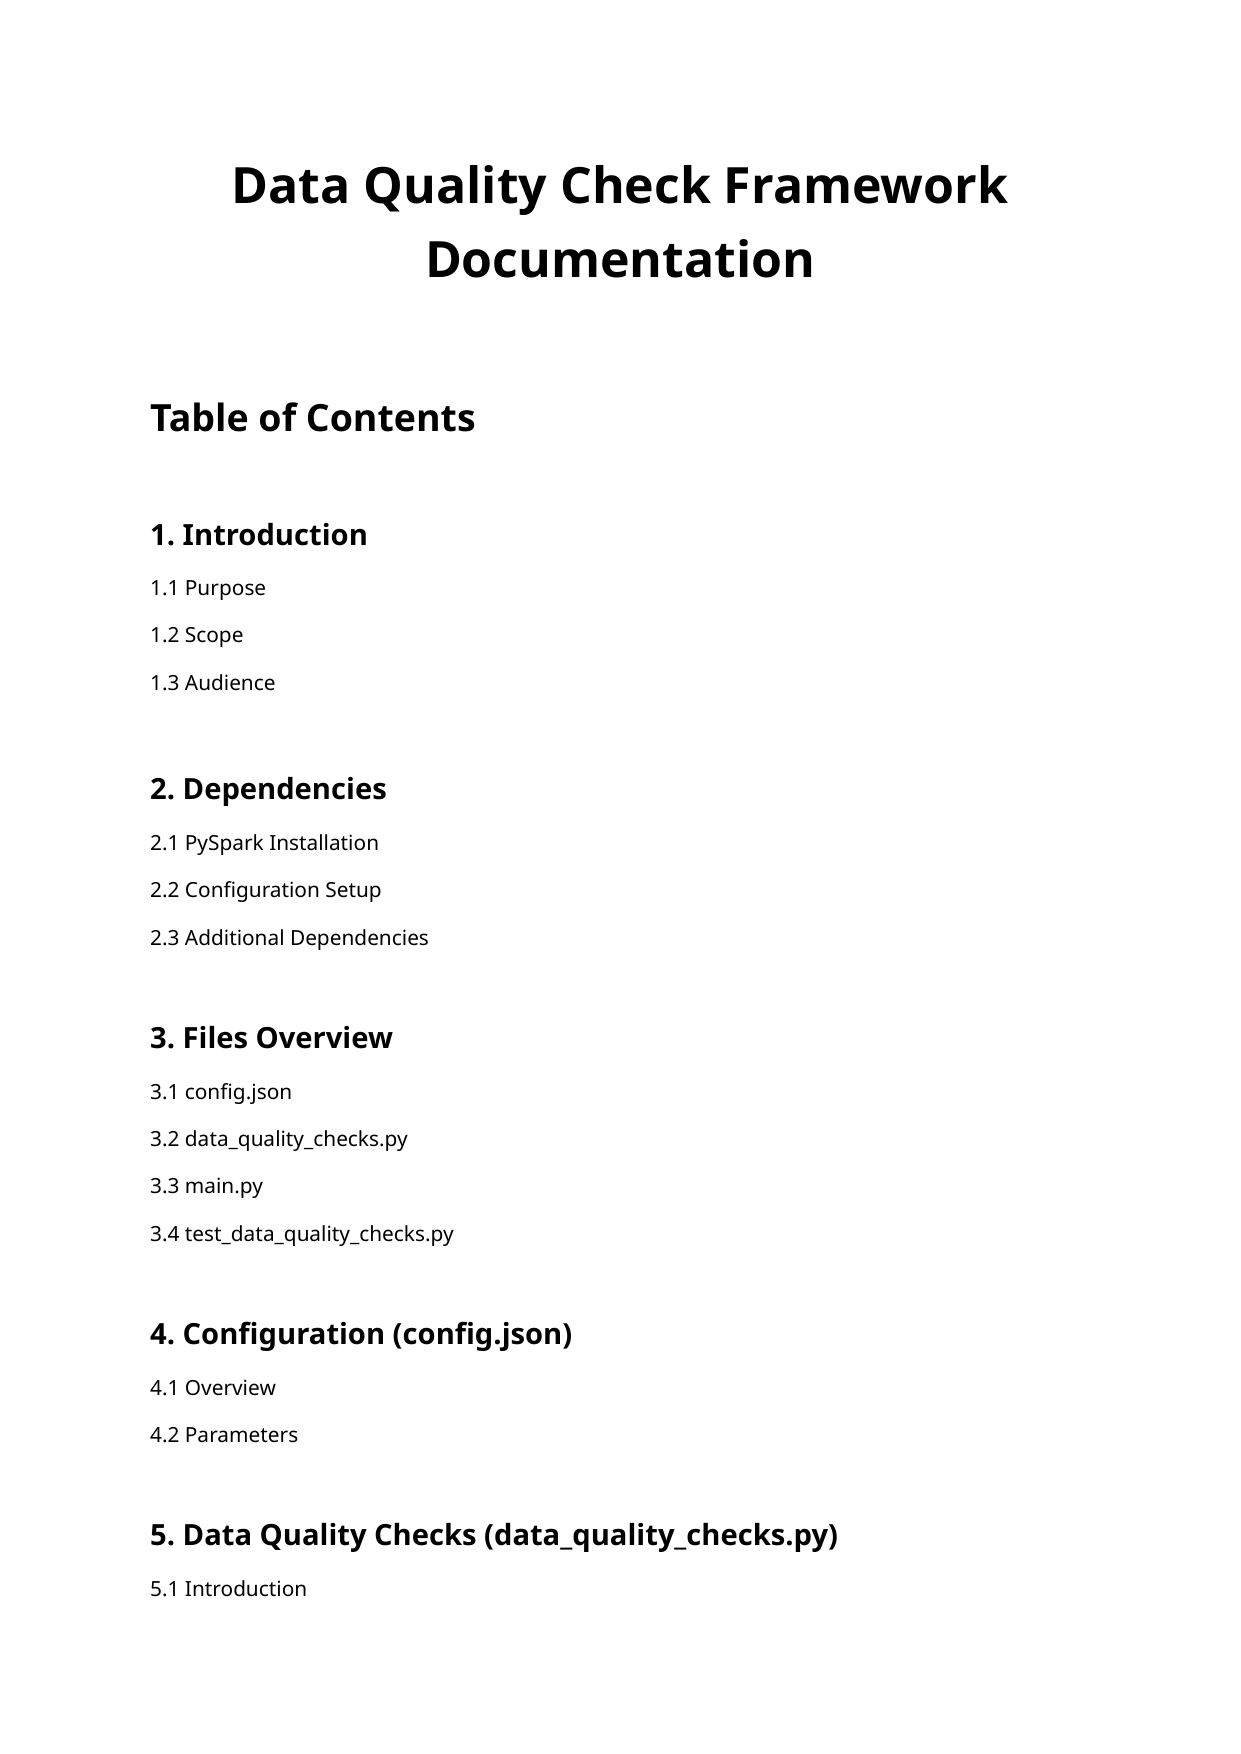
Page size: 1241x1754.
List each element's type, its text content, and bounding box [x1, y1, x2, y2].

text 3. Files Overview [150, 1017, 1090, 1057]
text 3.3 main.py [150, 1171, 1090, 1200]
text 3.1 config.json [150, 1077, 1090, 1105]
text 4.1 Overview [150, 1373, 1090, 1401]
text 1.3 Audience [150, 668, 1090, 696]
text 5. Data Quality Checks (data_quality_checks.py) [150, 1514, 1090, 1554]
text 2.2 Configuration Setup [150, 875, 1090, 904]
text 5.1 Introduction [150, 1574, 1090, 1602]
text 4.2 Parameters [150, 1420, 1090, 1448]
text 1. Introduction [150, 514, 1090, 553]
text 1.2 Scope [150, 621, 1090, 649]
text 4. Configuration (config.json) [150, 1313, 1090, 1353]
text 2.1 PySpark Installation [150, 828, 1090, 857]
text 2. Dependencies [150, 769, 1090, 808]
text 1.1 Purpose [150, 573, 1090, 602]
text 3.2 data_quality_checks.py [150, 1124, 1090, 1152]
text 2.3 Additional Dependencies [150, 923, 1090, 951]
text 3.4 test_data_quality_checks.py [150, 1219, 1090, 1247]
text Table of Contents [150, 392, 1090, 443]
text Data Quality Check Framework Documentation [150, 150, 1090, 292]
